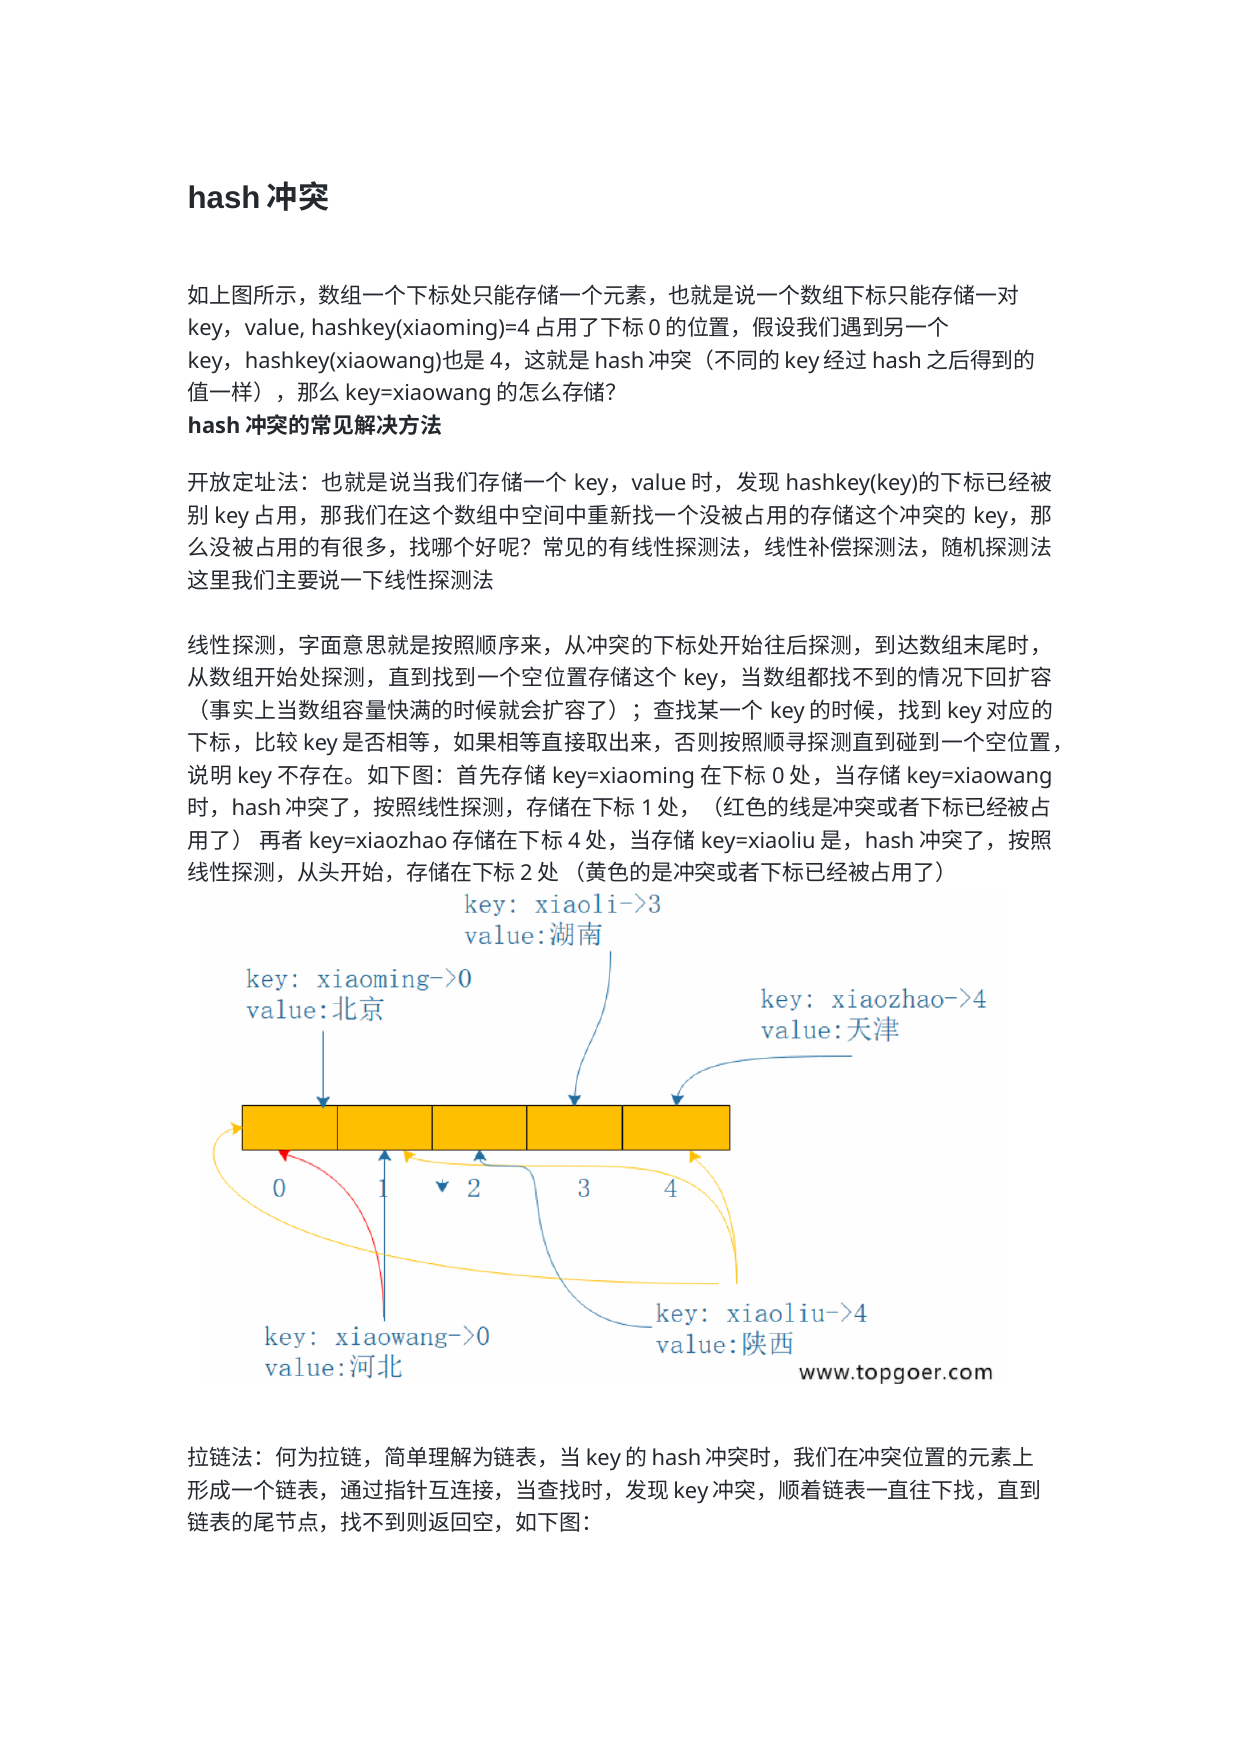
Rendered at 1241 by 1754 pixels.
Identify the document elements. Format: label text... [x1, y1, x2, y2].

subtitle hash冲突 [187, 162, 1053, 227]
text 如上图所示，数组一个下标处只能存储一个元素，也就是说一个数组下标只能存储一对key，value, hashkey(xiaoming)=4占用了下标0的位置，假设我们遇到另一个key，hashkey(xiaowang)也是4，这就是hash冲突（不同的key经过hash之后得到的值一样），那么key=xiaowang的怎么存储？ hash冲突的常见解决方法 [187, 277, 1053, 440]
text 开放定址法：也就是说当我们存储一个key，value时，发现hashkey(key)的下标已经被别key占用，那我们在这个数组中空间中重新找一个没被占用的存储这个冲突的key，那么没被占用的有很多，找哪个好呢？常见的有线性探测法，线性补偿探测法，随机探测法，这里我们主要说一下线性探测法 [187, 465, 1053, 595]
text 线性探测，字面意思就是按照顺序来，从冲突的下标处开始往后探测，到达数组末尾时，从数组开始处探测，直到找到一个空位置存储这个key，当数组都找不到的情况下回扩容（事实上当数组容量快满的时候就会扩容了）；查找某一个key的时候，找到key对应的下标，比较key是否相等，如果相等直接取出来，否则按照顺寻探测直到碰到一个空位置，说明key不存在。如下图：首先存储key=xiaoming在下标0处，当存储key=xiaowang时，hash冲突了，按照线性探测，存储在下标1处，（红色的线是冲突或者下标已经被占用了） 再者key=xiaozhao存储在下标4处，当存储key=xiaoliu是，hash冲突了，按照线性探测，从头开始，存储在下标2处 （黄色的是冲突或者下标已经被占用了） [187, 627, 1053, 887]
picture [187, 887, 1053, 1384]
text 拉链法：何为拉链，简单理解为链表，当key的hash冲突时，我们在冲突位置的元素上形成一个链表，通过指针互连接，当查找时，发现key冲突，顺着链表一直往下找，直到链表的尾节点，找不到则返回空，如下图： [187, 1440, 1053, 1537]
